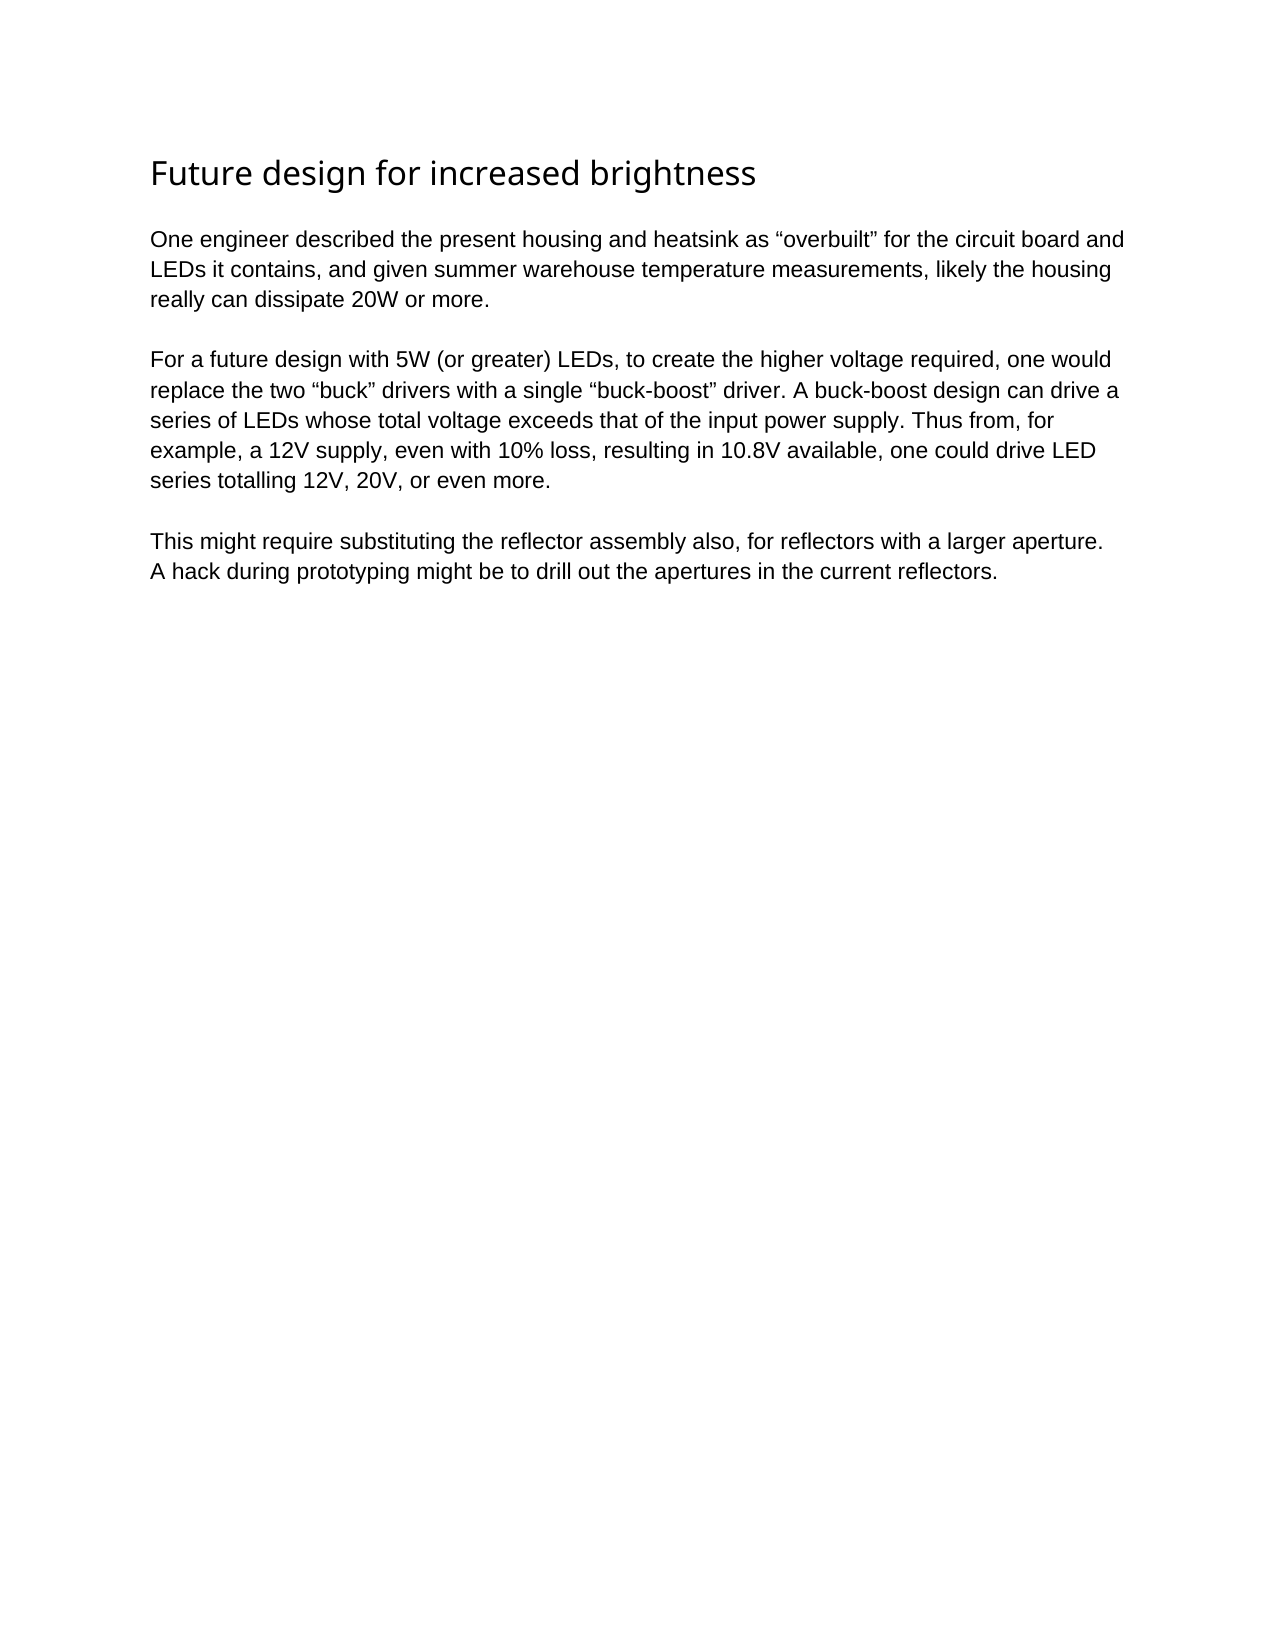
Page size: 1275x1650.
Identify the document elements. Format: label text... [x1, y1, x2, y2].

text For a future design with 5W (or greater) LEDs, to create the higher voltage required, one would replace the two “buck” drivers with a single “buck-boost” driver. A buck-boost design can drive a series of LEDs whose total voltage exceeds that of the input power supply. Thus from, for example, a 12V supply, even with 10% loss, resulting in 10.8V available, one could drive LED series totalling 12V, 20V, or even more. [150, 346, 1125, 494]
subtitle Future design for increased brightness [150, 150, 1125, 195]
text One engineer described the present housing and heatsink as “overbuilt” for the circuit board and LEDs it contains, and given summer warehouse temperature measurements, likely the housing really can dissipate 20W or more. [150, 226, 1125, 312]
text This might require substituting the reflector assembly also, for reflectors with a larger aperture. A hack during prototyping might be to drill out the apertures in the current reflectors. [150, 528, 1125, 584]
